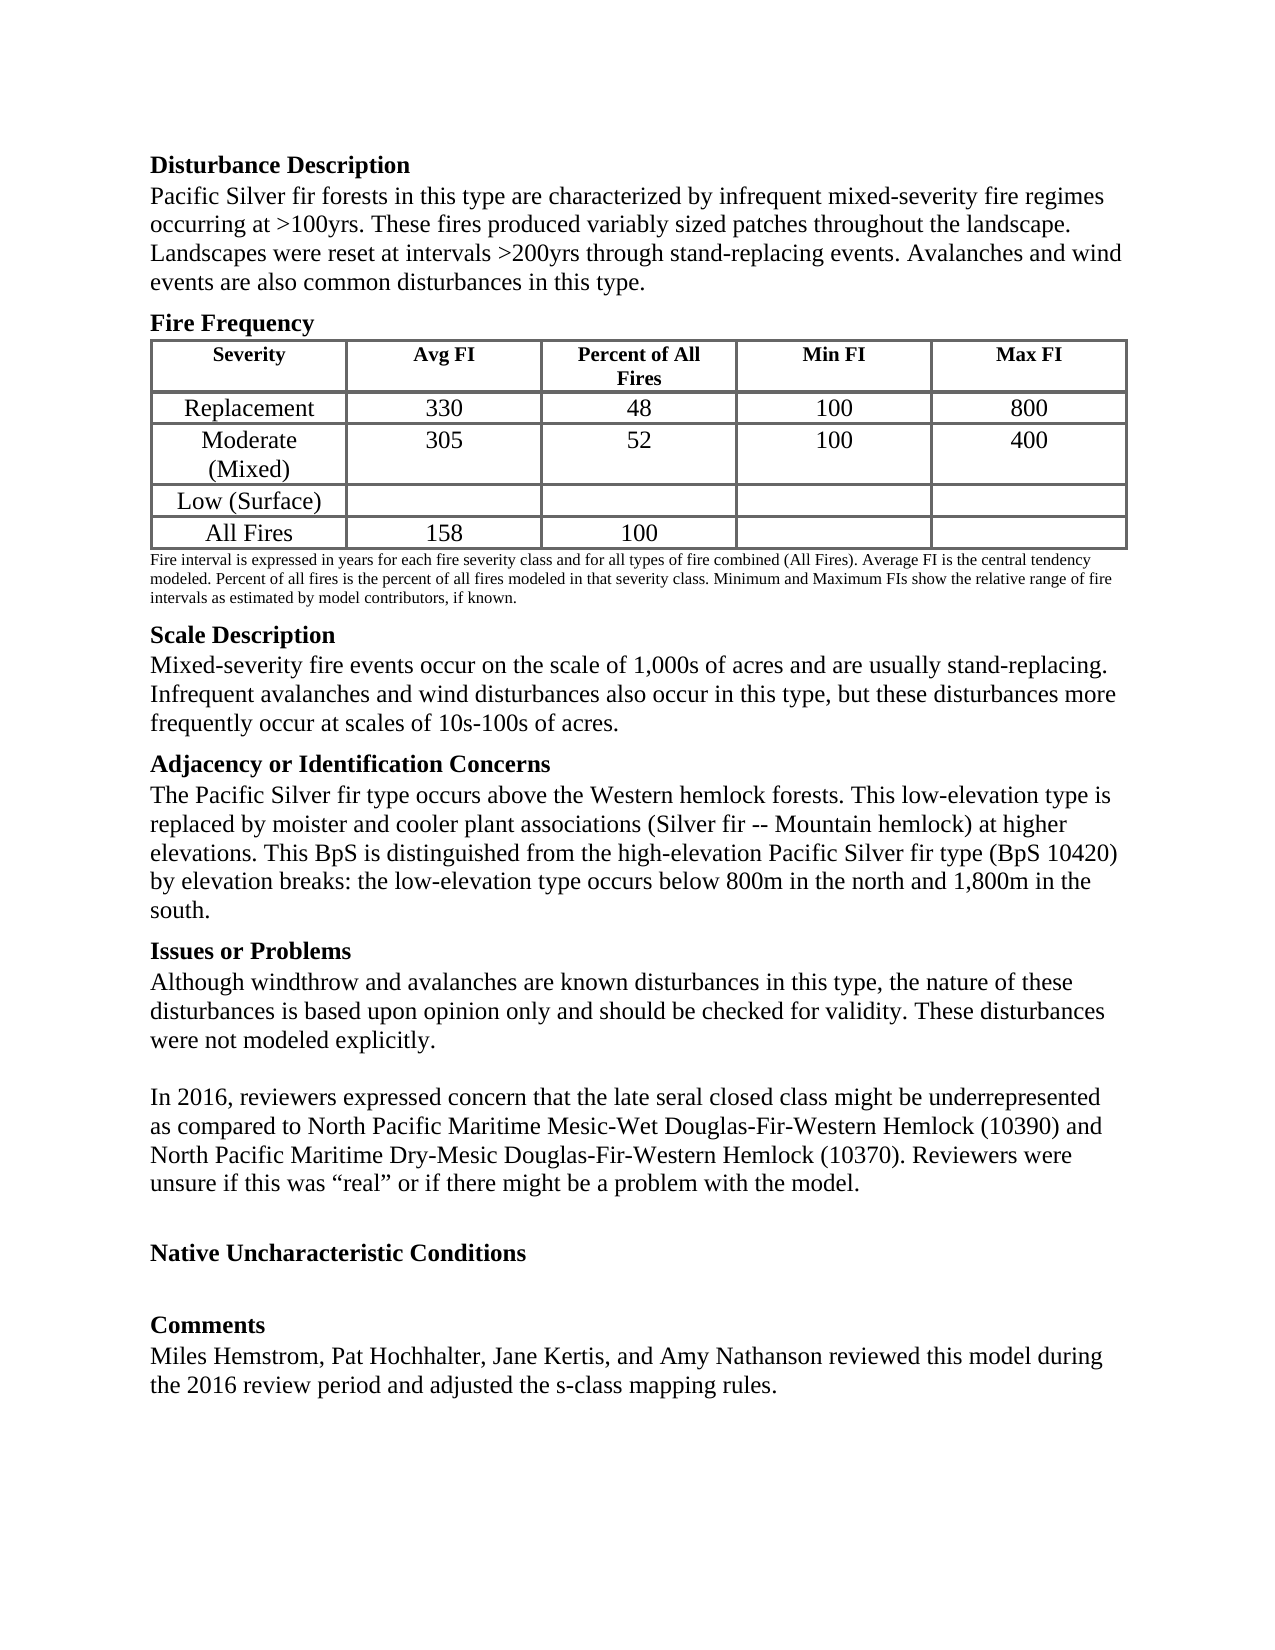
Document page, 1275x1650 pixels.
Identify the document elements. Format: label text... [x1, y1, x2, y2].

table_cell Replacement [153, 394, 345, 422]
table_cell [933, 486, 1125, 515]
table_cell 100 [738, 425, 930, 483]
table_header Min FI [738, 342, 930, 390]
table_cell 158 [348, 518, 540, 547]
table_cell All Fires [153, 518, 345, 547]
text Although windthrow and avalanches are known disturbances in this type, the nature of these disturbances is based upon opinion only and should be checked for validity. These disturbances were not modeled explicitly. [150, 967, 1125, 1053]
text In 2016, reviewers expressed concern that the late seral closed class might be underrepresented as compared to North Pacific Maritime Mesic-Wet Douglas-Fir-Western Hemlock (10390) and North Pacific Maritime Dry-Mesic Douglas-Fir-Western Hemlock (10370). Reviewers were unsure if this was “real” or if there might be a problem with the model. [150, 1082, 1125, 1197]
table_cell [738, 486, 930, 515]
table_cell 48 [543, 394, 735, 422]
text Miles Hemstrom, Pat Hochhalter, Jane Kertis, and Amy Nathanson reviewed this model during the 2016 review period and adjusted the s-class mapping rules. [150, 1341, 1125, 1399]
table_cell 52 [543, 425, 735, 483]
text Fire Frequency [150, 308, 1125, 337]
table_cell [738, 518, 930, 547]
table_cell [543, 486, 735, 515]
text Disturbance Description [150, 150, 1125, 179]
table_cell [348, 486, 540, 515]
text Mixed-severity fire events occur on the scale of 1,000s of acres and are usually stand-replacing. Infrequent avalanches and wind disturbances also occur in this type, but these disturbances more frequently occur at scales of 10s-100s of acres. [150, 651, 1125, 737]
text Adjacency or Identification Concerns [150, 749, 1125, 778]
text Fire interval is expressed in years for each fire severity class and for all types of fire combined (All Fires). Average FI is the central tendency modeled. Percent of all fires is the percent of all fires modeled in that severity class. Minimum and Maximum FIs show the relative range of fire intervals as estimated by model contributors, if known. [150, 550, 1125, 607]
text The Pacific Silver fir type occurs above the Western hemlock forests. This low-elevation type is replaced by moister and cooler plant associations (Silver fir -- Mountain hemlock) at higher elevations. This BpS is distinguished from the high-elevation Pacific Silver fir type (BpS 10420) by elevation breaks: the low-elevation type occurs below 800m in the north and 1,800m in the south. [150, 780, 1125, 924]
table_cell Low (Surface) [153, 486, 345, 515]
table_cell 305 [348, 425, 540, 483]
text Scale Description [150, 620, 1125, 648]
table_header Avg FI [348, 342, 540, 390]
text Pacific Silver fir forests in this type are characterized by infrequent mixed-severity fire regimes occurring at >100yrs. These fires produced variably sized patches throughout the landscape. Landscapes were reset at intervals >200yrs through stand-replacing events. Avalanches and wind events are also common disturbances in this type. [150, 181, 1125, 296]
text Native Uncharacteristic Conditions [150, 1238, 1125, 1267]
table_header Severity [153, 342, 345, 390]
table_cell 400 [933, 425, 1125, 483]
table_cell Moderate (Mixed) [153, 425, 345, 483]
table_header Percent of All Fires [543, 342, 735, 390]
table_cell 100 [543, 518, 735, 547]
table_cell 330 [348, 394, 540, 422]
table_header Max FI [933, 342, 1125, 390]
text Comments [150, 1311, 1125, 1339]
table_cell 800 [933, 394, 1125, 422]
table_cell 100 [738, 394, 930, 422]
table_cell [933, 518, 1125, 547]
text Issues or Problems [150, 936, 1125, 965]
